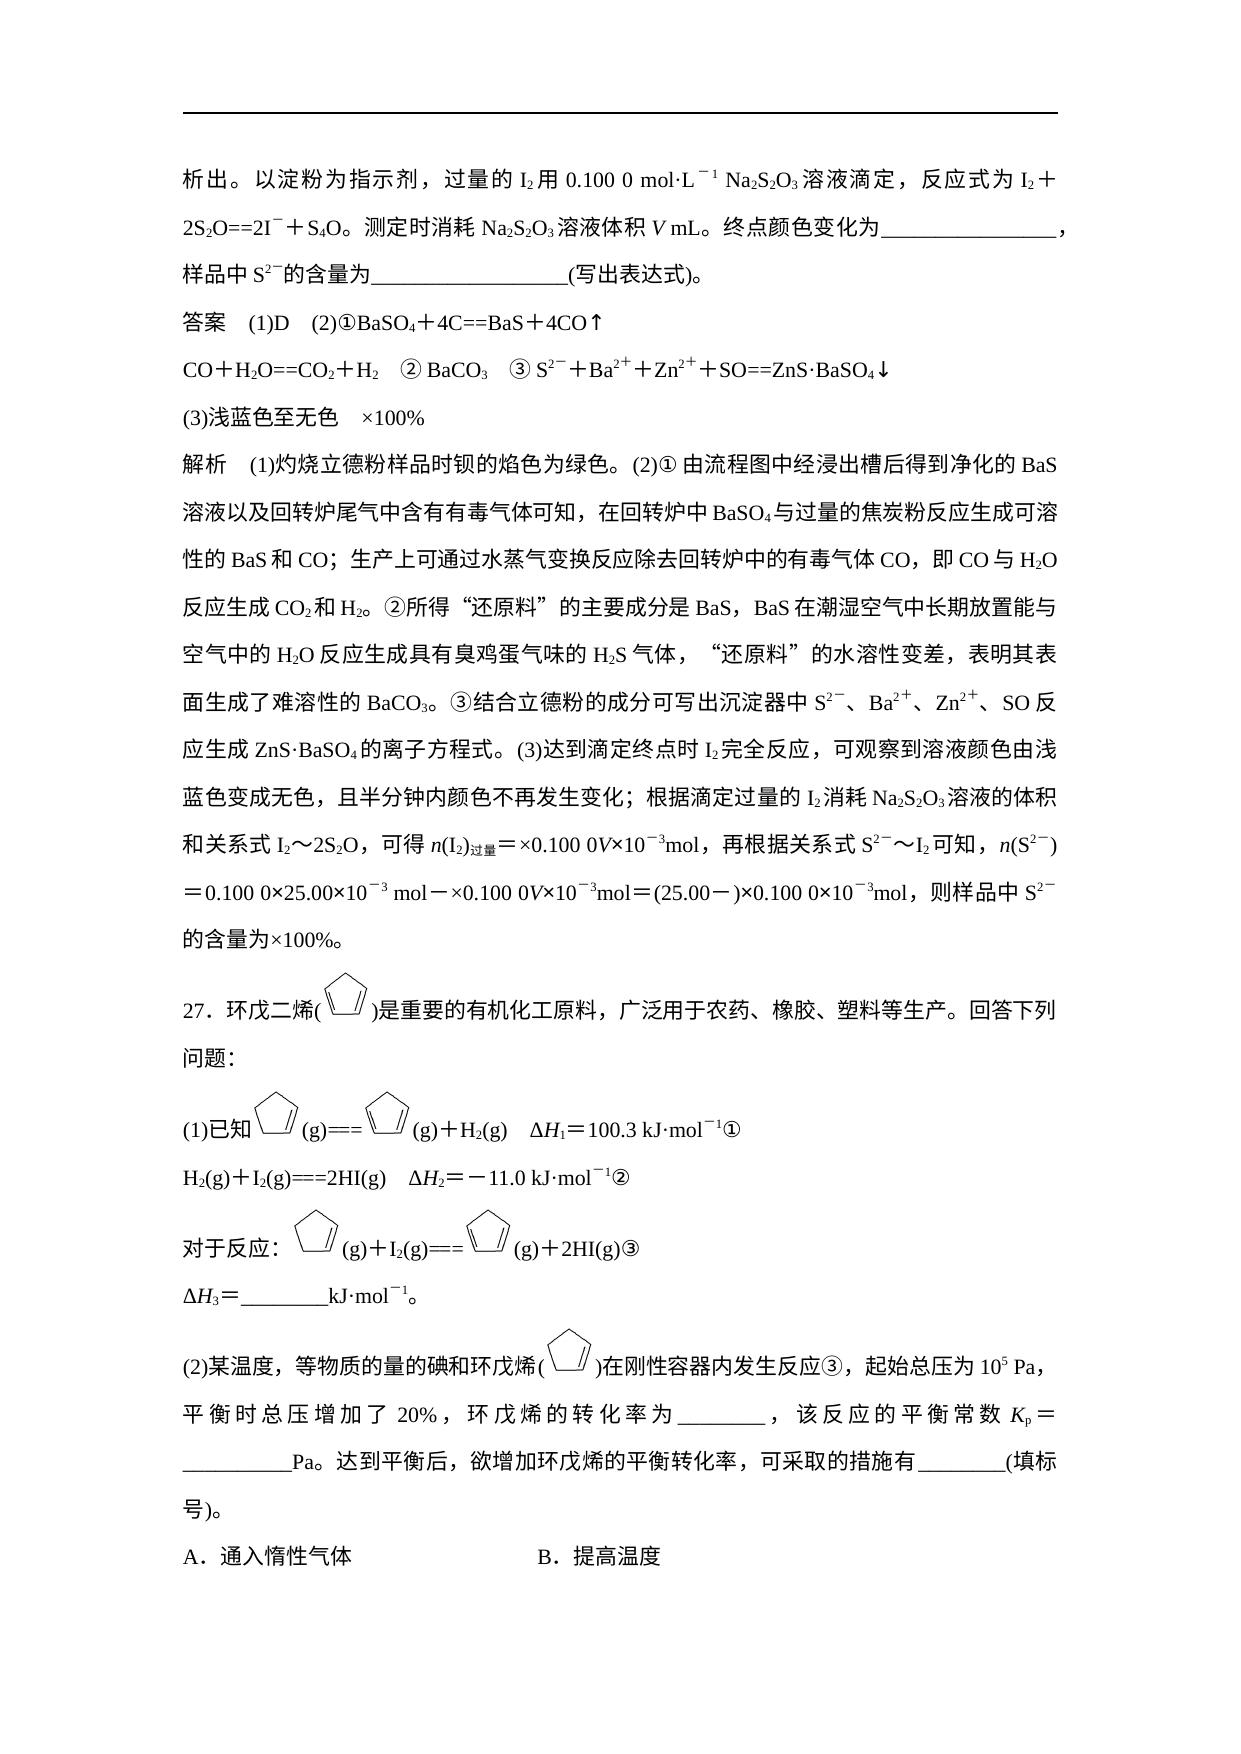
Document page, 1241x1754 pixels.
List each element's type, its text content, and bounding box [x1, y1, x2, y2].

text ΔH3＝________kJ·mol－1。 [183, 1278, 1058, 1310]
text 答案 (1)D (2)①BaSO4＋4C==BaS＋4CO↑ [183, 304, 1058, 336]
picture [463, 1206, 514, 1256]
text H2(g)＋I2(g)===2HI(g) ΔH2＝－11.0 kJ·mol－1② [183, 1159, 1058, 1191]
text 对于反应：(g)＋I2(g)===(g)＋2HI(g)③ [183, 1207, 1058, 1262]
text (1)已知(g)===(g)＋H2(g) ΔH1＝100.3 kJ·mol－1① [183, 1088, 1058, 1144]
text A．通入惰性气体 B．提高温度 [183, 1539, 1058, 1571]
text 27．环戊二烯()是重要的有机化工原料，广泛用于农药、橡胶、塑料等生产。回答下列问题： [183, 970, 1058, 1073]
picture [544, 1325, 595, 1375]
picture [321, 969, 371, 1019]
text (2)某温度，等物质的量的碘和环戊烯()在刚性容器内发生反应③，起始总压为105 Pa，平衡时总压增加了20%，环戊烯的转化率为________，该反应的平衡常数Kp＝__________Pa。达到平衡后，欲增加环戊烯的平衡转化率，可采取的措施有________(填标号)。 [183, 1326, 1058, 1523]
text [183, 162, 1058, 289]
text 解析 (1)灼烧立德粉样品时钡的焰色为绿色。(2)①由流程图中经浸出槽后得到净化的BaS溶液以及回转炉尾气中含有有毒气体可知，在回转炉中BaSO4与过量的焦炭粉反应生成可溶性的BaS和CO；生产上可通过水蒸气变换反应除去回转炉中的有毒气体CO，即CO与H2O反应生成CO2和H2。②所得“还原料”的主要成分是BaS，BaS在潮湿空气中长期放置能与空气中的H2O反应生成具有臭鸡蛋气味的H2S气体，“还原料”的水溶性变差，表明其表面生成了难溶性的BaCO3。③结合立德粉的成分可写出沉淀器中S2－、Ba2＋、Zn2＋、SO反应生成ZnS·BaSO4的离子方程式。(3)达到滴定终点时I2完全反应，可观察到溶液颜色由浅蓝色变成无色，且半分钟内颜色不再发生变化；根据滴定过量的I2消耗Na2S2O3溶液的体积和关系式I2～2S2O，可得n(I2)过量＝×0.100 0V×10－3mol，再根据关系式S2－～I2可知，n(S2－)＝0.100 0×25.00×10－3 mol－×0.100 0V×10－3mol＝(25.00－)×0.100 0×10－3mol，则样品中S2－的含量为×100%。 [183, 447, 1058, 954]
text (3)浅蓝色至无色 ×100% [183, 400, 1058, 431]
picture [251, 1088, 302, 1138]
text CO＋H2O==CO2＋H2 ②BaCO3 ③S2－＋Ba2＋＋Zn2＋＋SO==ZnS·BaSO4↓ [183, 352, 1058, 384]
picture [362, 1088, 413, 1138]
picture [291, 1206, 342, 1256]
